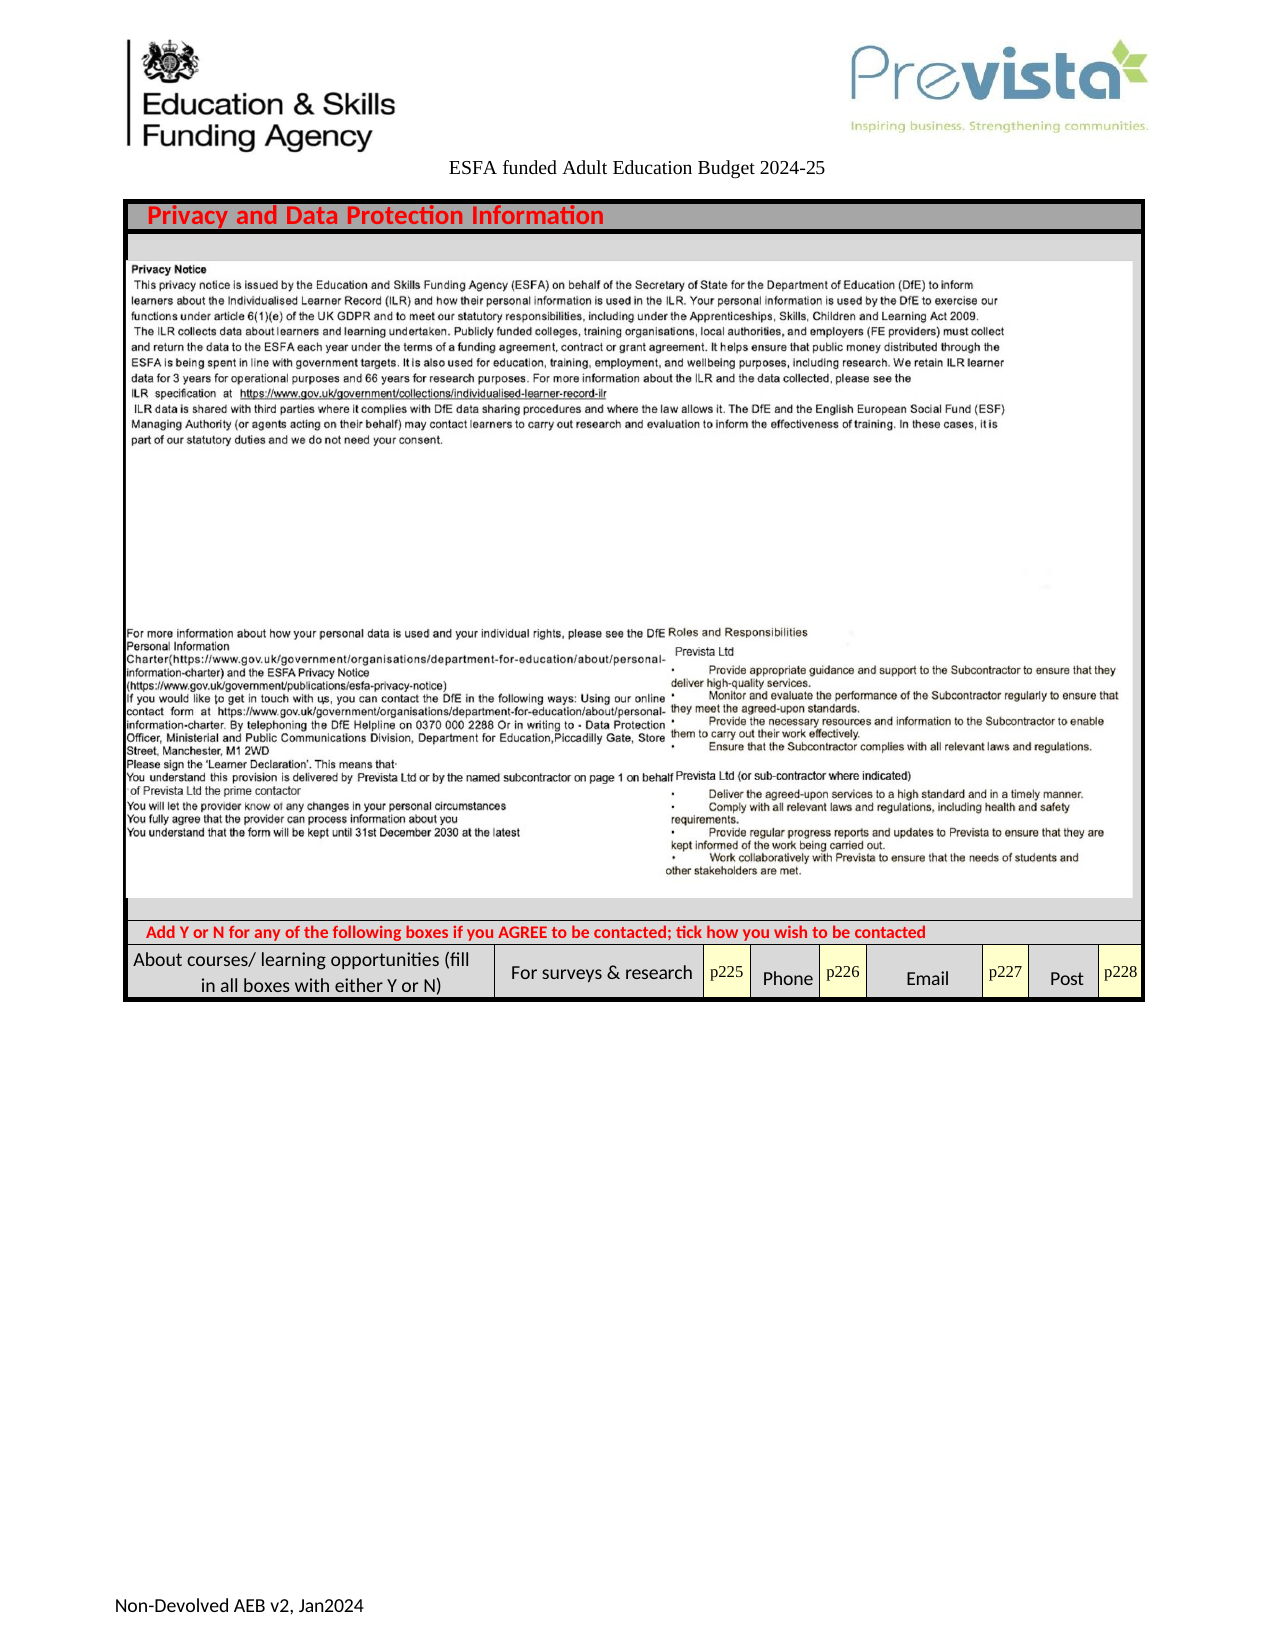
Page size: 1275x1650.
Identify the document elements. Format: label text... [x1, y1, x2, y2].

table_cell Phone [751, 945, 819, 997]
table_header Privacy and Data Protection Information [128, 204, 1141, 229]
table_cell p228 [1099, 945, 1141, 997]
table_cell Email [867, 945, 982, 997]
table_cell For surveys & research [495, 945, 703, 997]
table_cell p225 [704, 945, 750, 997]
table_cell p227 [983, 945, 1028, 997]
picture [848, 29, 1150, 139]
picture [122, 34, 399, 155]
table_cell p226 [820, 945, 866, 997]
table_cell [128, 234, 1141, 920]
picture [125, 260, 1133, 898]
table_cell Add Y or N for any of the following boxes if you AGREE to be contacted; tick how you wish to be contacted [128, 921, 1141, 944]
table_cell About courses/ learning opportunities (fill in all boxes with either Y or N) [128, 945, 494, 997]
table_cell Post [1029, 945, 1098, 997]
